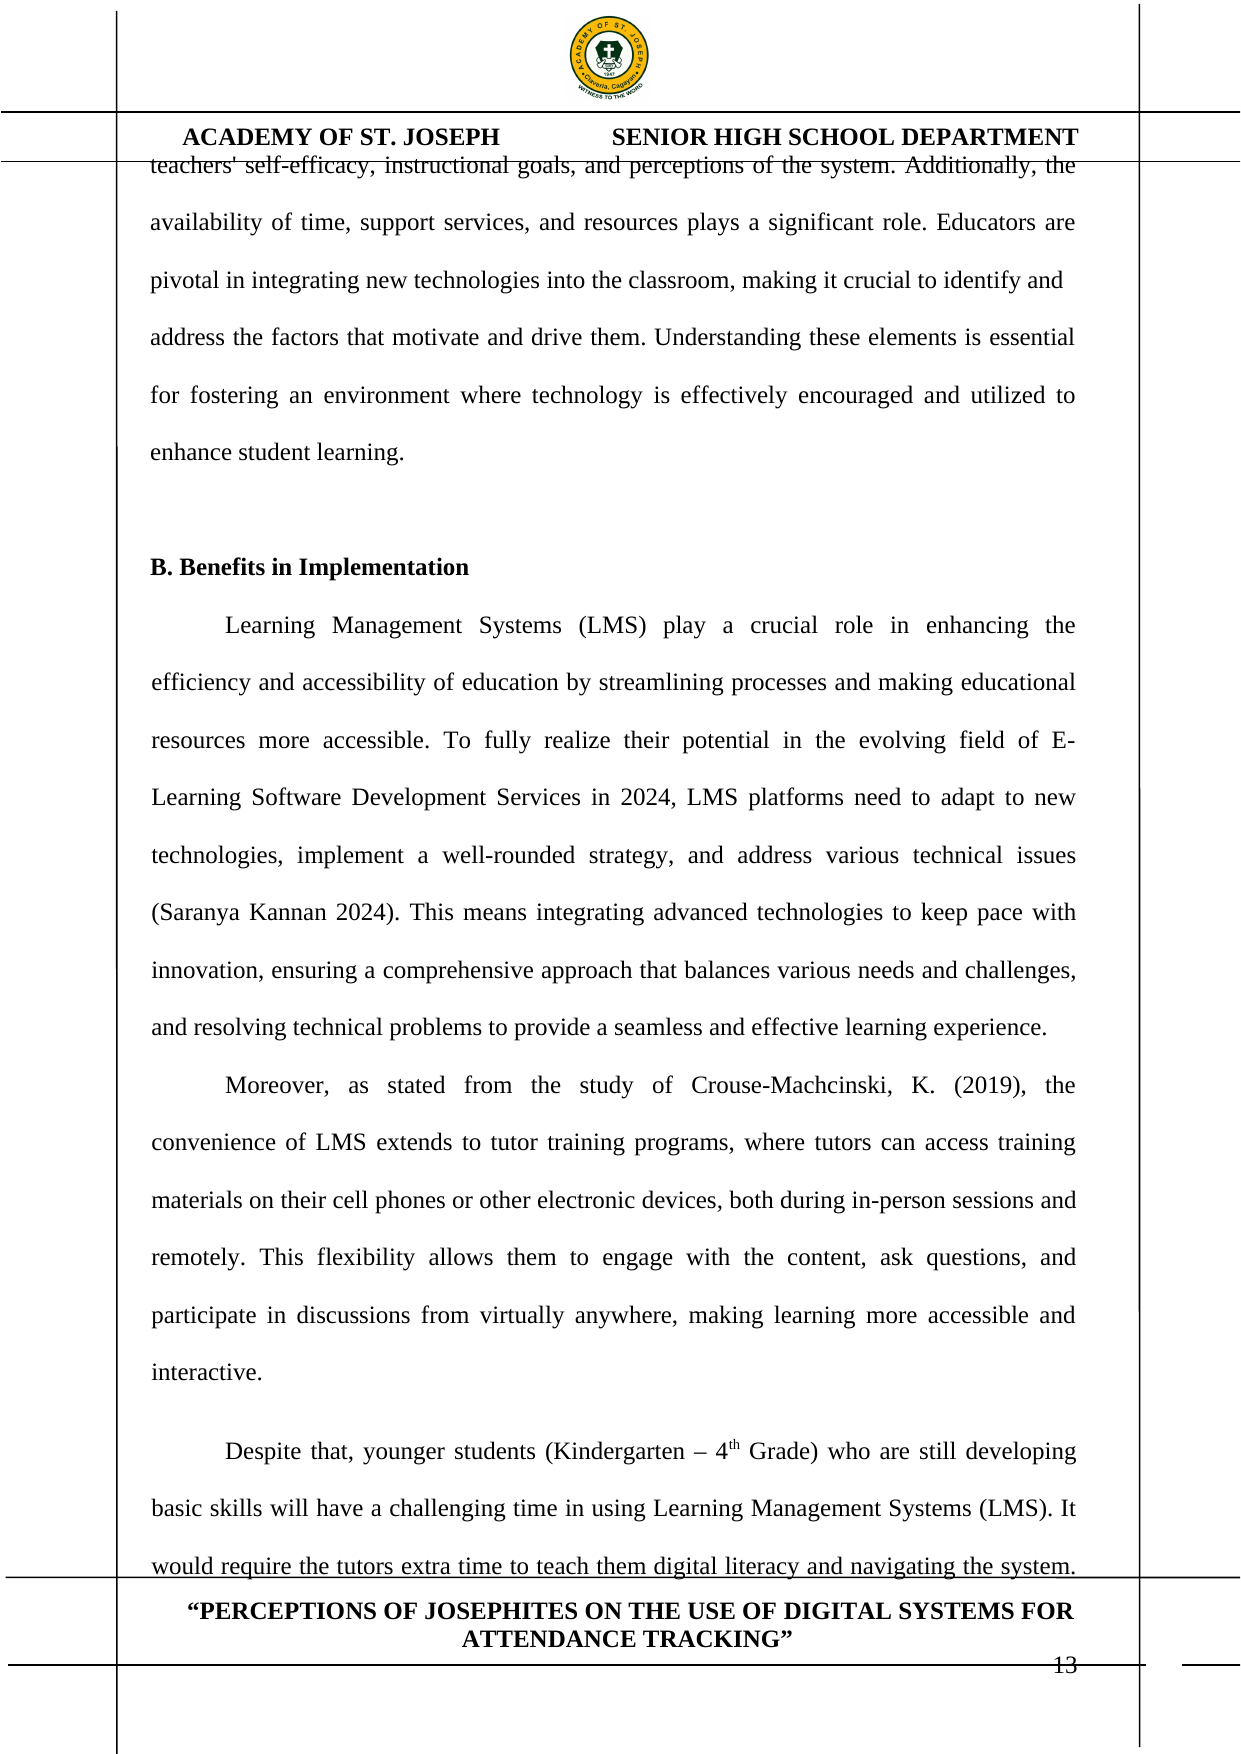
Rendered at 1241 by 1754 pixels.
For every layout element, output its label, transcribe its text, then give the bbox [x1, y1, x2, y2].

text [151, 1436, 1077, 1579]
text Learning Management Systems (LMS) play a crucial role in enhancing the efficiency and accessibility of education by streamlining processes and making educational resources more accessible. To fully realize their potential in the evolving field of E-Learning Software Development Services in 2024, LMS platforms need to adapt to new technologies, implement a well-rounded strategy, and address various technical issues (Saranya Kannan 2024). This means integrating advanced technologies to keep pace with innovation, ensuring a comprehensive approach that balances various needs and challenges, and resolving technical problems to provide a seamless and effective learning experience. [150, 610, 1077, 1041]
picture [564, 15, 652, 102]
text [150, 150, 1077, 294]
text address the factors that motivate and drive them. Understanding these elements is essential for fostering an environment where technology is effectively encouraged and utilized to enhance student learning. [150, 322, 1077, 466]
text B. Benefits in Implementation [150, 495, 1077, 581]
text Moreover, as stated from the study of Crouse-Machcinski, K. (2019), the convenience of LMS extends to tutor training programs, where tutors can access training materials on their cell phones or other electronic devices, both during in-person sessions and remotely. This flexibility allows them to engage with the content, ask questions, and participate in discussions from virtually anywhere, making learning more accessible and interactive. [151, 1070, 1077, 1386]
